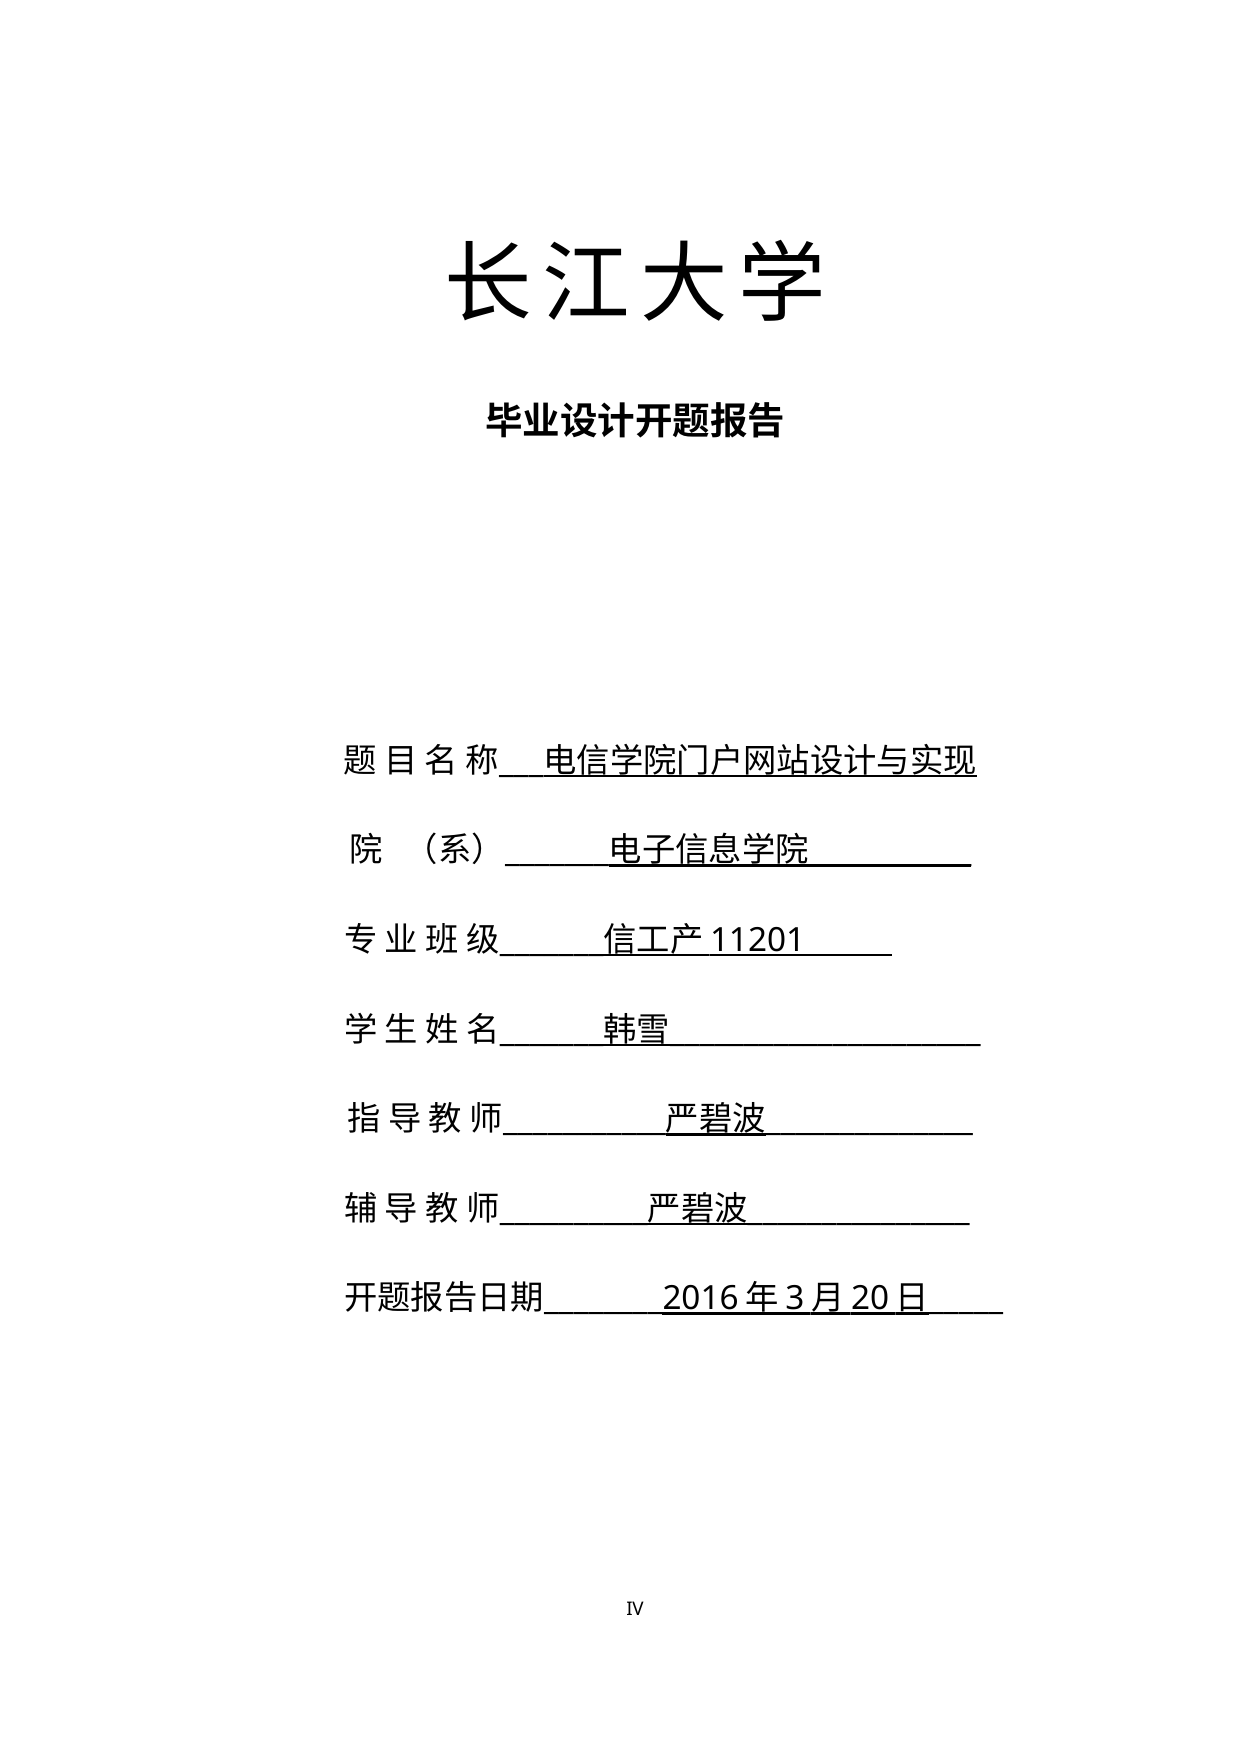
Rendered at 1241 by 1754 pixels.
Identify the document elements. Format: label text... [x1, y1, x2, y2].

text 长江大学 [177, 211, 1092, 341]
text 辅 导 教 师__________严碧波_______________ [177, 1173, 1092, 1238]
subtitle 毕业设计开题报告 [177, 386, 1092, 451]
text 开题报告日期________2016年3月20日_____ [177, 1263, 1092, 1328]
text 题 目 名 称___电信学院门户网站设计与实现 [177, 725, 1092, 790]
text 指 导 教 师___________严碧波______________ [177, 1084, 1092, 1149]
text 院 （系）_______电子信息学院___________ [177, 815, 1092, 880]
text 学 生 姓 名_______韩雪_____________________ [177, 994, 1092, 1059]
text 专 业 班 级_______信工产11201 [177, 904, 1092, 969]
